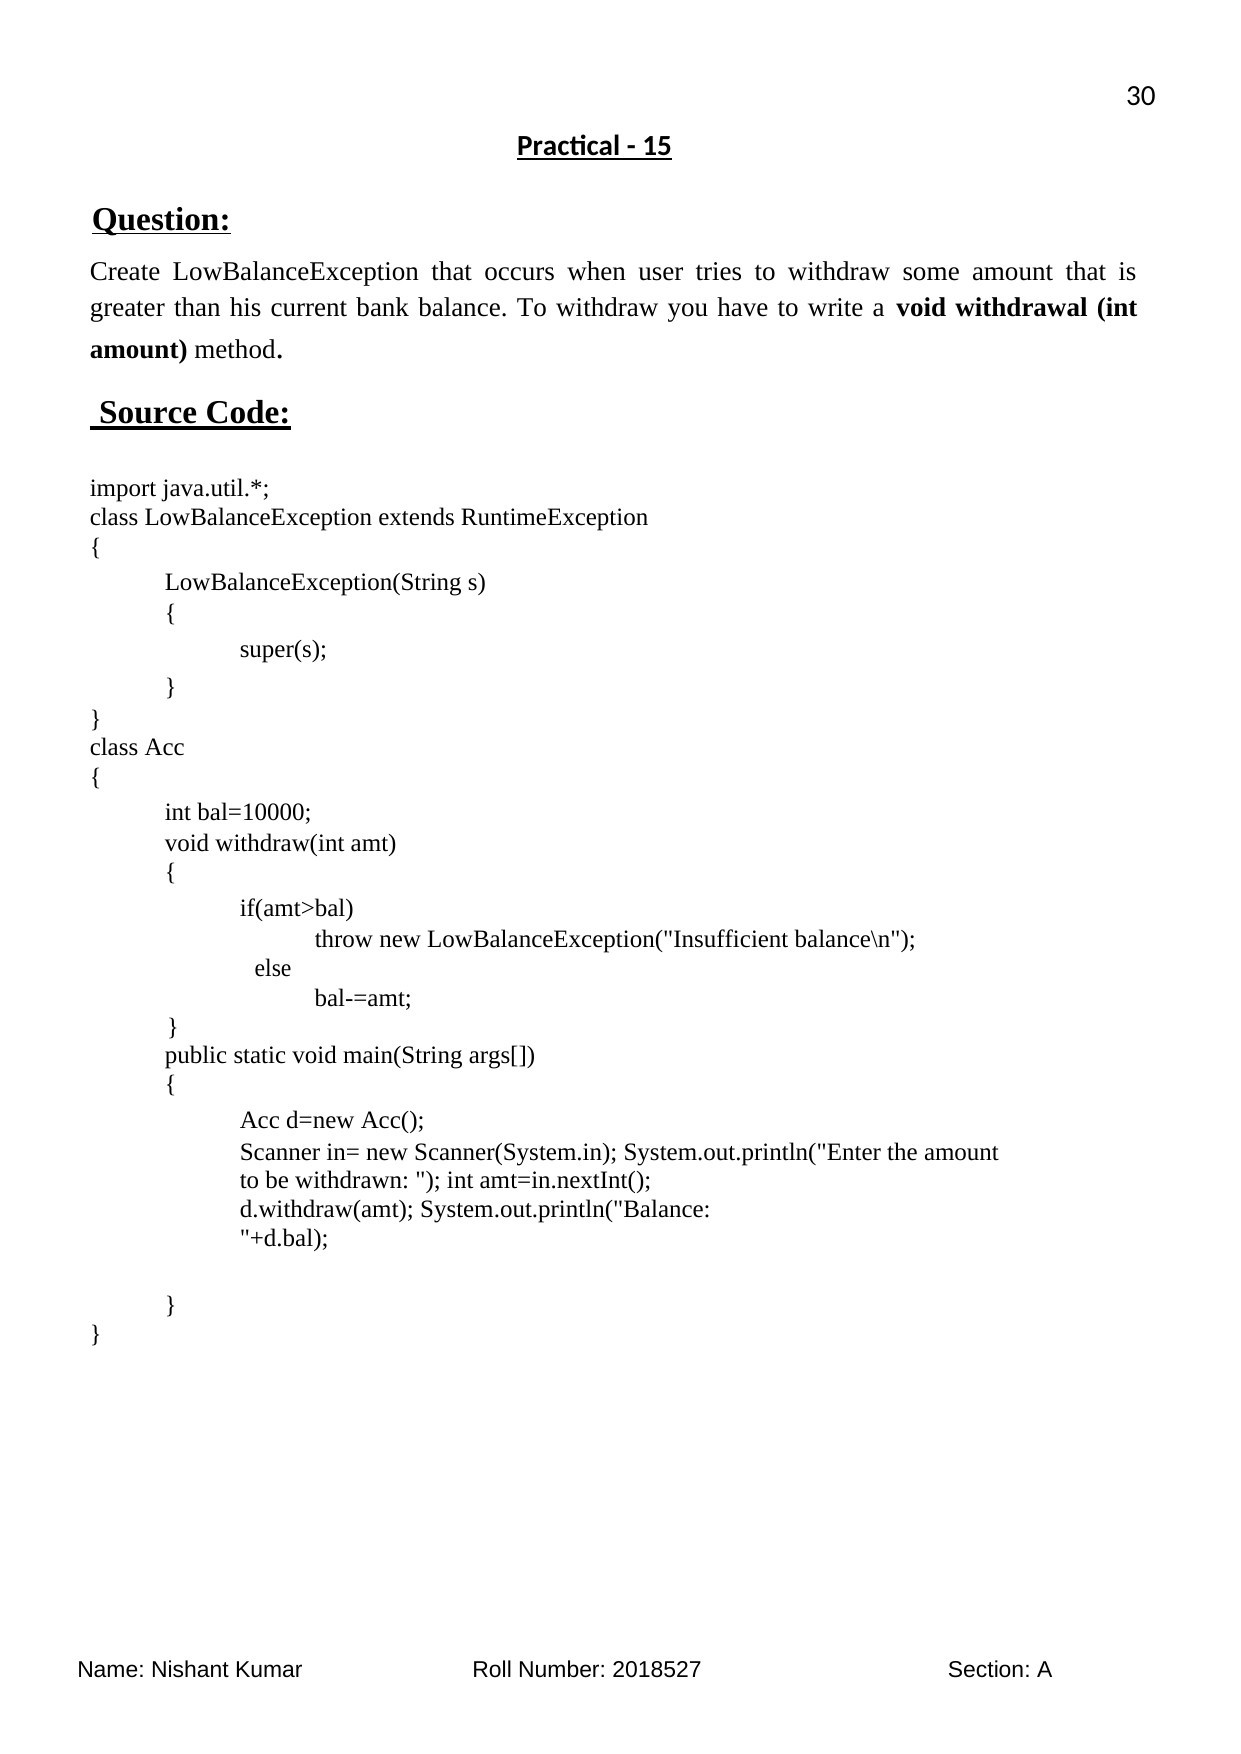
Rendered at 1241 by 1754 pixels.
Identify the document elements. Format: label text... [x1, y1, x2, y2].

text } [77, 1012, 268, 1041]
text } [164, 665, 1238, 703]
text } [89, 1319, 1238, 1348]
text bal-=amt; [314, 983, 1238, 1011]
text LowBalanceException(String s) [164, 560, 1238, 598]
text Question: [77, 199, 1238, 238]
subtitle Source Code: [89, 393, 1238, 431]
text Practical - 15 [77, 127, 1112, 163]
text else [77, 953, 291, 982]
text super(s); [239, 627, 1238, 665]
text void withdraw(int amt) [164, 828, 1238, 857]
text d.withdraw(amt); System.out.println("Balance: "+d.bal); [239, 1194, 766, 1252]
text Create LowBalanceException that occurs when user tries to withdraw some amount that is greater than his current bank balance. To withdraw you have to write a void withdrawal (int amount) method. [89, 255, 1137, 366]
text { [89, 762, 1238, 790]
text { [164, 1069, 1238, 1098]
text } [164, 1290, 1238, 1318]
text { [164, 857, 1238, 886]
text } [89, 704, 1238, 732]
text { [164, 598, 1238, 627]
text public static void main(String args[]) [164, 1041, 1238, 1069]
text Acc d=new Acc(); [239, 1098, 1238, 1136]
text class LowBalanceException extends RuntimeException [89, 502, 1238, 531]
text class Acc [89, 732, 1238, 761]
text { [89, 532, 1238, 560]
text if(amt>bal) [239, 886, 1238, 924]
text Scanner in= new Scanner(System.in); System.out.println("Enter the amount to be withdrawn: "); int amt=in.nextInt(); [239, 1137, 1018, 1194]
text int bal=10000; [164, 790, 1238, 828]
text import java.util.*; [89, 473, 1238, 502]
text throw new LowBalanceException("Insufficient balance\n"); [314, 924, 1238, 953]
